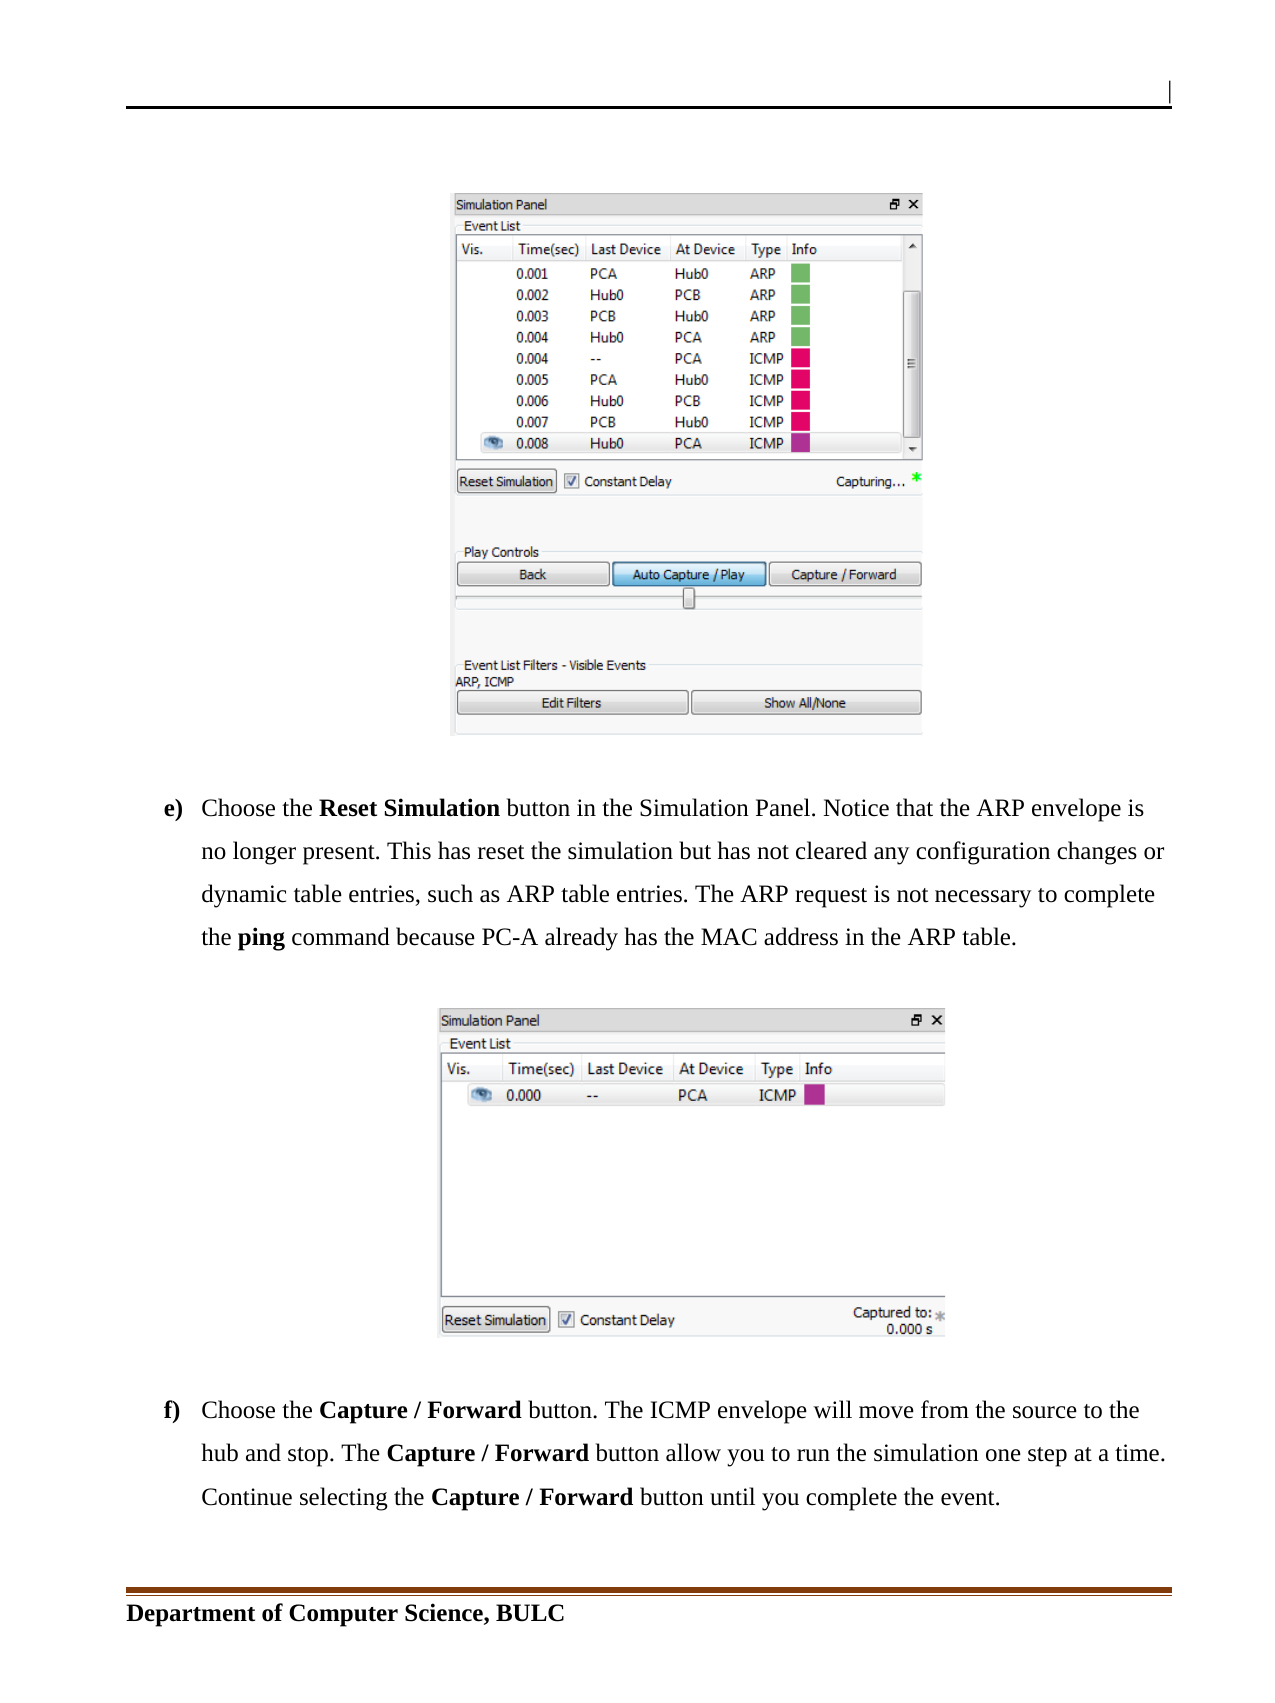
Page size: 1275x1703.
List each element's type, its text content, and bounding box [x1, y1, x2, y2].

picture [437, 1008, 946, 1338]
picture [450, 193, 923, 736]
list Choose the Capture / Forward button. The ICMP envelope will move from the source to the hub and stop. The Capture / Forward button allow you to run the simulation one step at a time. Continue selecting the Capture / Forward button until you complete the event. [163, 1395, 1172, 1510]
list Choose the Reset Simulation button in the Simulation Panel. Notice that the ARP envelope is no longer present. This has reset the simulation but has not cleared any configuration changes or dynamic table entries, such as ARP table entries. The ARP request is not necessary to complete the ping command because PC-A already has the MAC address in the ARP table. [163, 793, 1172, 951]
